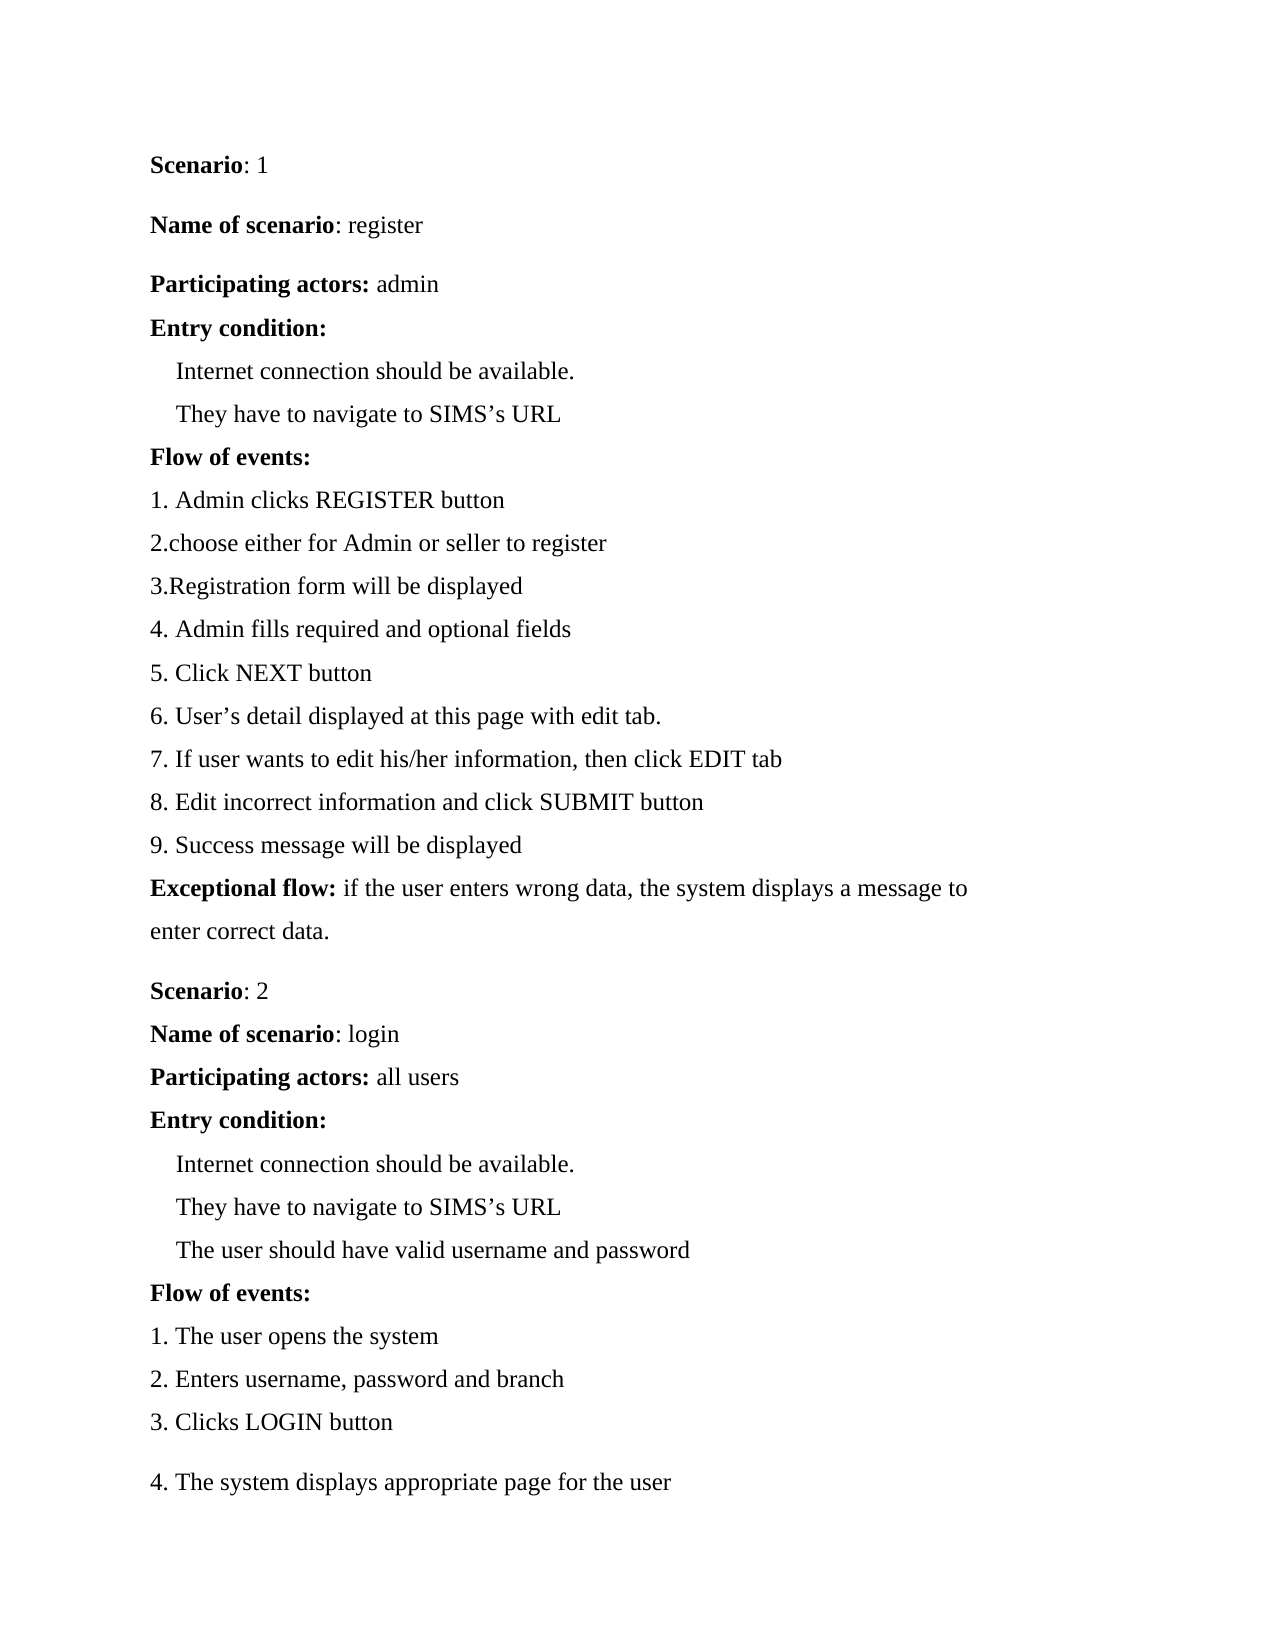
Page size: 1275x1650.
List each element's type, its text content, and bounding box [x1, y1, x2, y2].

text Name of scenario: register [150, 210, 1125, 238]
text 8. Edit incorrect information and click SUBMIT button [150, 787, 1125, 816]
text Entry condition: [150, 1106, 1125, 1134]
text 2.choose either for Admin or seller to register [150, 528, 1125, 557]
text Flow of events: [150, 442, 1125, 471]
text 1. The user opens the system [150, 1321, 1125, 1350]
text  They have to navigate to SIMS’s URL [150, 1192, 1125, 1221]
text Scenario: 2 [150, 976, 1125, 1005]
text 9. Success message will be displayed [150, 830, 1125, 859]
text 1. Admin clicks REGISTER button [150, 485, 1125, 514]
text Flow of events: [150, 1278, 1125, 1307]
text Exceptional flow: if the user enters wrong data, the system displays a message to [150, 873, 1125, 902]
text Entry condition: [150, 313, 1125, 341]
text 7. If user wants to edit his/her information, then click EDIT tab [150, 744, 1125, 773]
text Participating actors: all users [150, 1062, 1125, 1091]
text 3.Registration form will be displayed [150, 571, 1125, 600]
text 3. Clicks LOGIN button [150, 1407, 1125, 1436]
text 6. User’s detail displayed at this page with edit tab. [150, 701, 1125, 729]
text 5. Click NEXT button [150, 658, 1125, 686]
text  The user should have valid username and password [150, 1235, 1125, 1264]
text 4. The system displays appropriate page for the user [150, 1467, 1125, 1496]
text Participating actors: admin [150, 269, 1125, 298]
text 2. Enters username, password and branch [150, 1364, 1125, 1393]
text  They have to navigate to SIMS’s URL [150, 399, 1125, 428]
text  Internet connection should be available. [150, 1149, 1125, 1177]
text Scenario: 1 [150, 150, 1125, 179]
text enter correct data. [150, 916, 1125, 945]
text 4. Admin fills required and optional fields [150, 614, 1125, 643]
text  Internet connection should be available. [150, 356, 1125, 384]
text Name of scenario: login [150, 1019, 1125, 1048]
